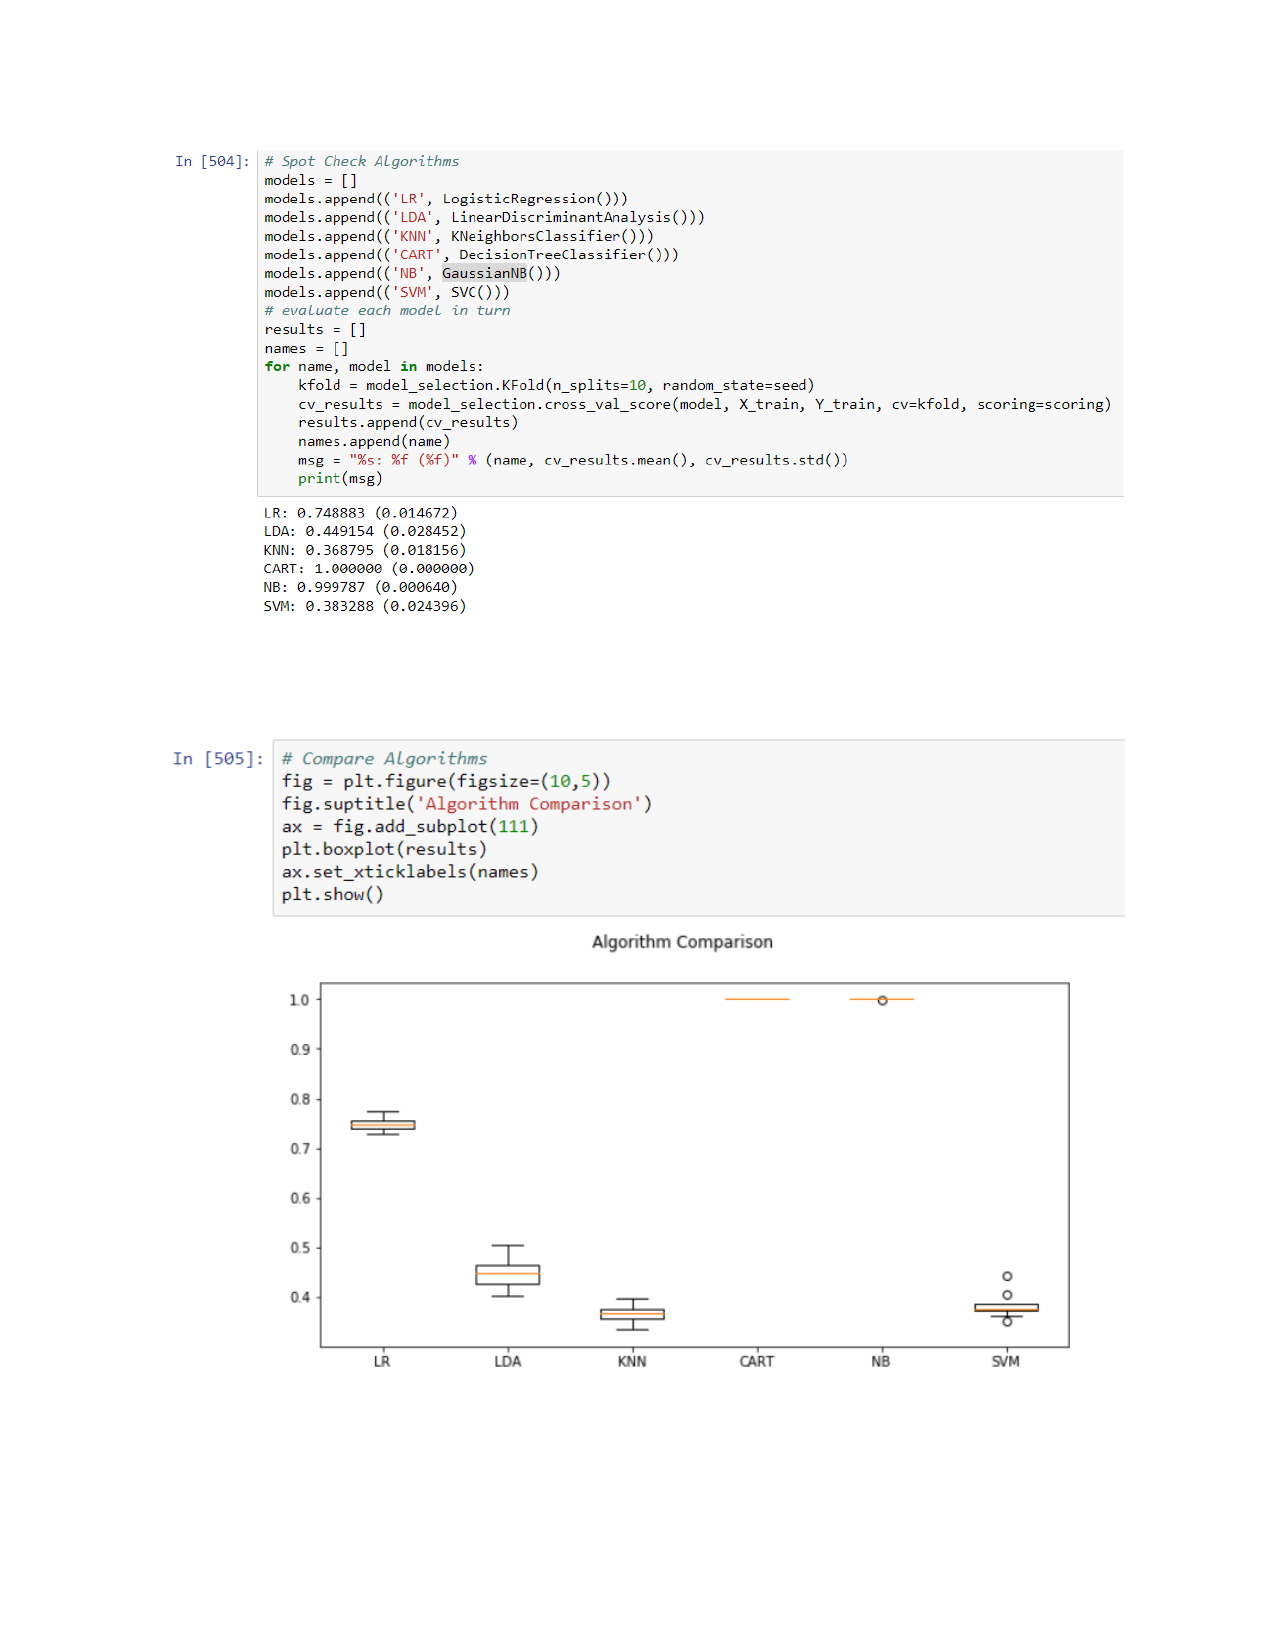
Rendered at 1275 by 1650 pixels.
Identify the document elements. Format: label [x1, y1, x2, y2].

picture [150, 150, 1124, 623]
picture [150, 712, 1125, 1399]
